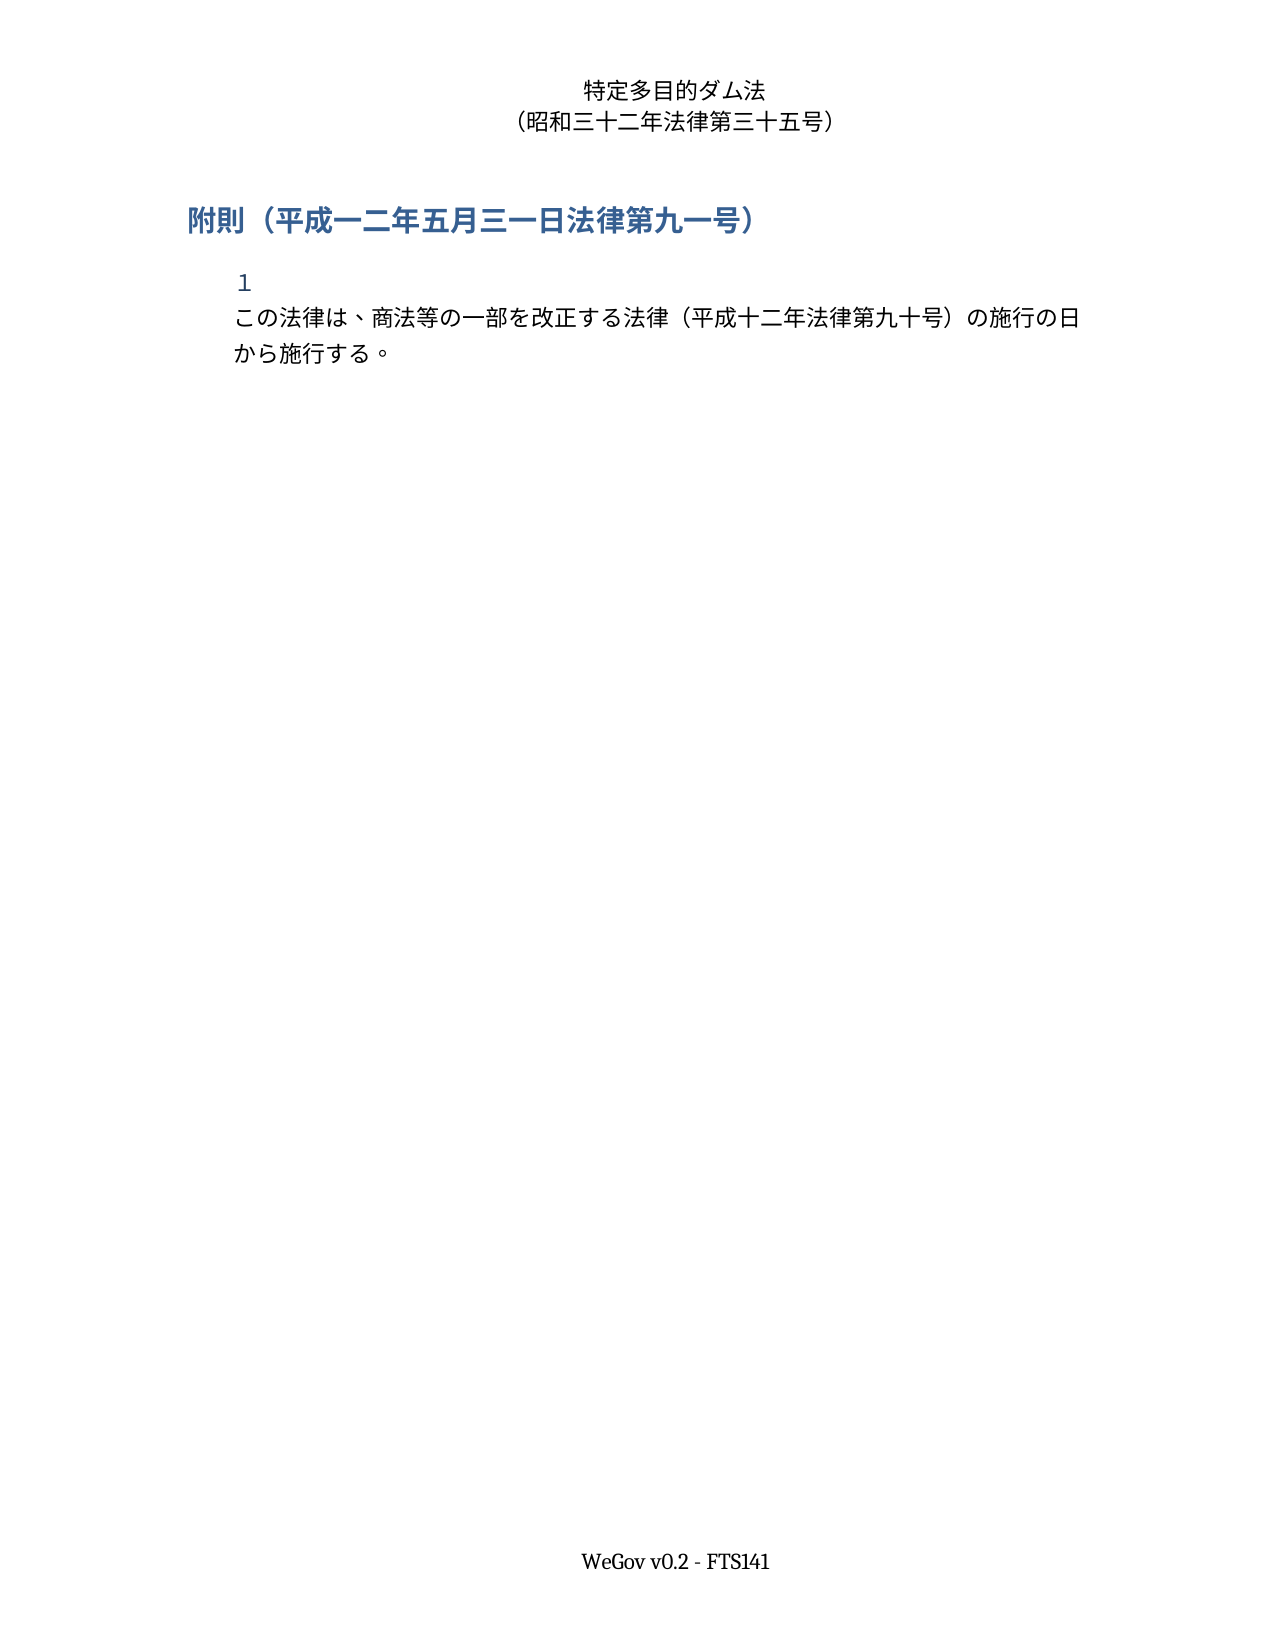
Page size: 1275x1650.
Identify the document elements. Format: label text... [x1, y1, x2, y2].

subtitle 附則（平成一二年五月三一日法律第九一号） [187, 200, 1087, 240]
text この法律は、商法等の一部を改正する法律（平成十二年法律第九十号）の施行の日から施行する。 [233, 302, 1087, 369]
subtitle １ [233, 266, 1087, 298]
